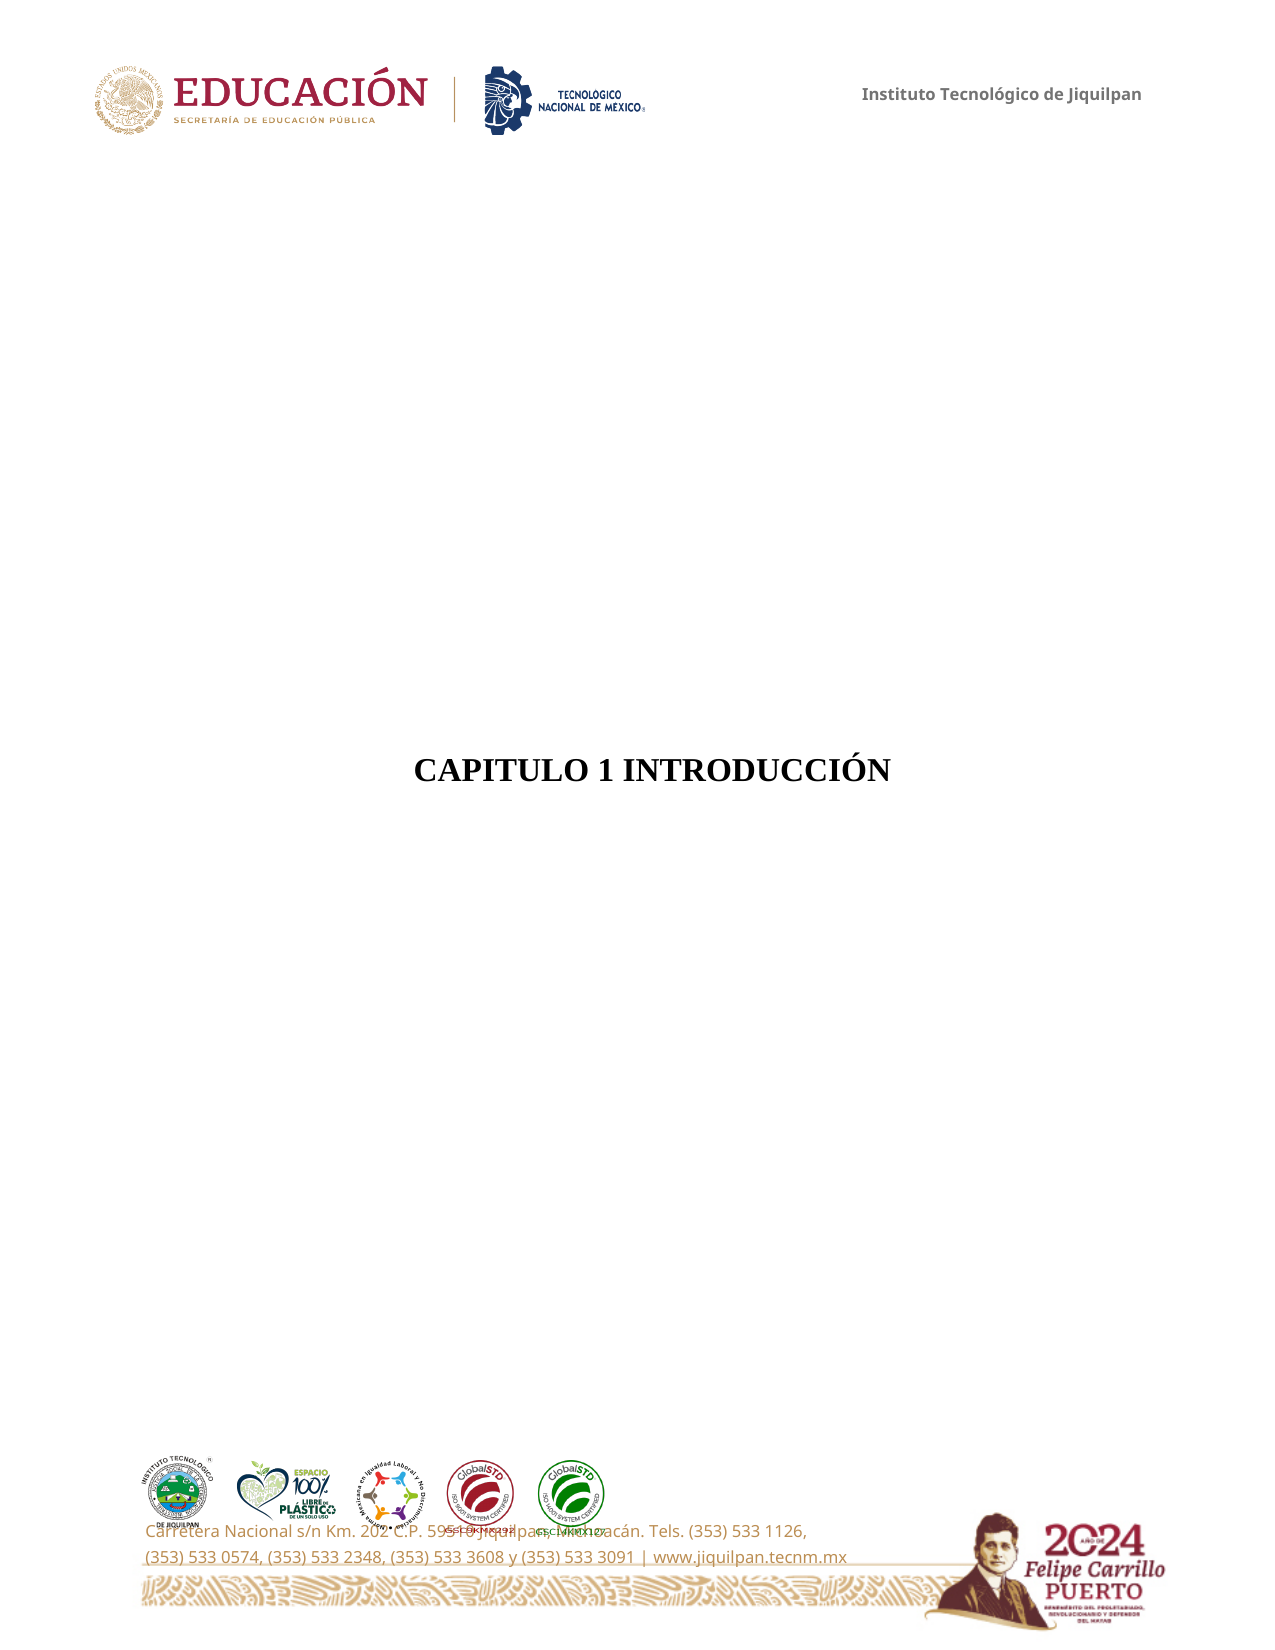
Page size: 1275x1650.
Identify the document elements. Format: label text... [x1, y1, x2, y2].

picture [95, 66, 646, 135]
subtitle CAPITULO 1 INTRODUCCIÓN [148, 750, 1157, 788]
picture [24, 1454, 1275, 1650]
